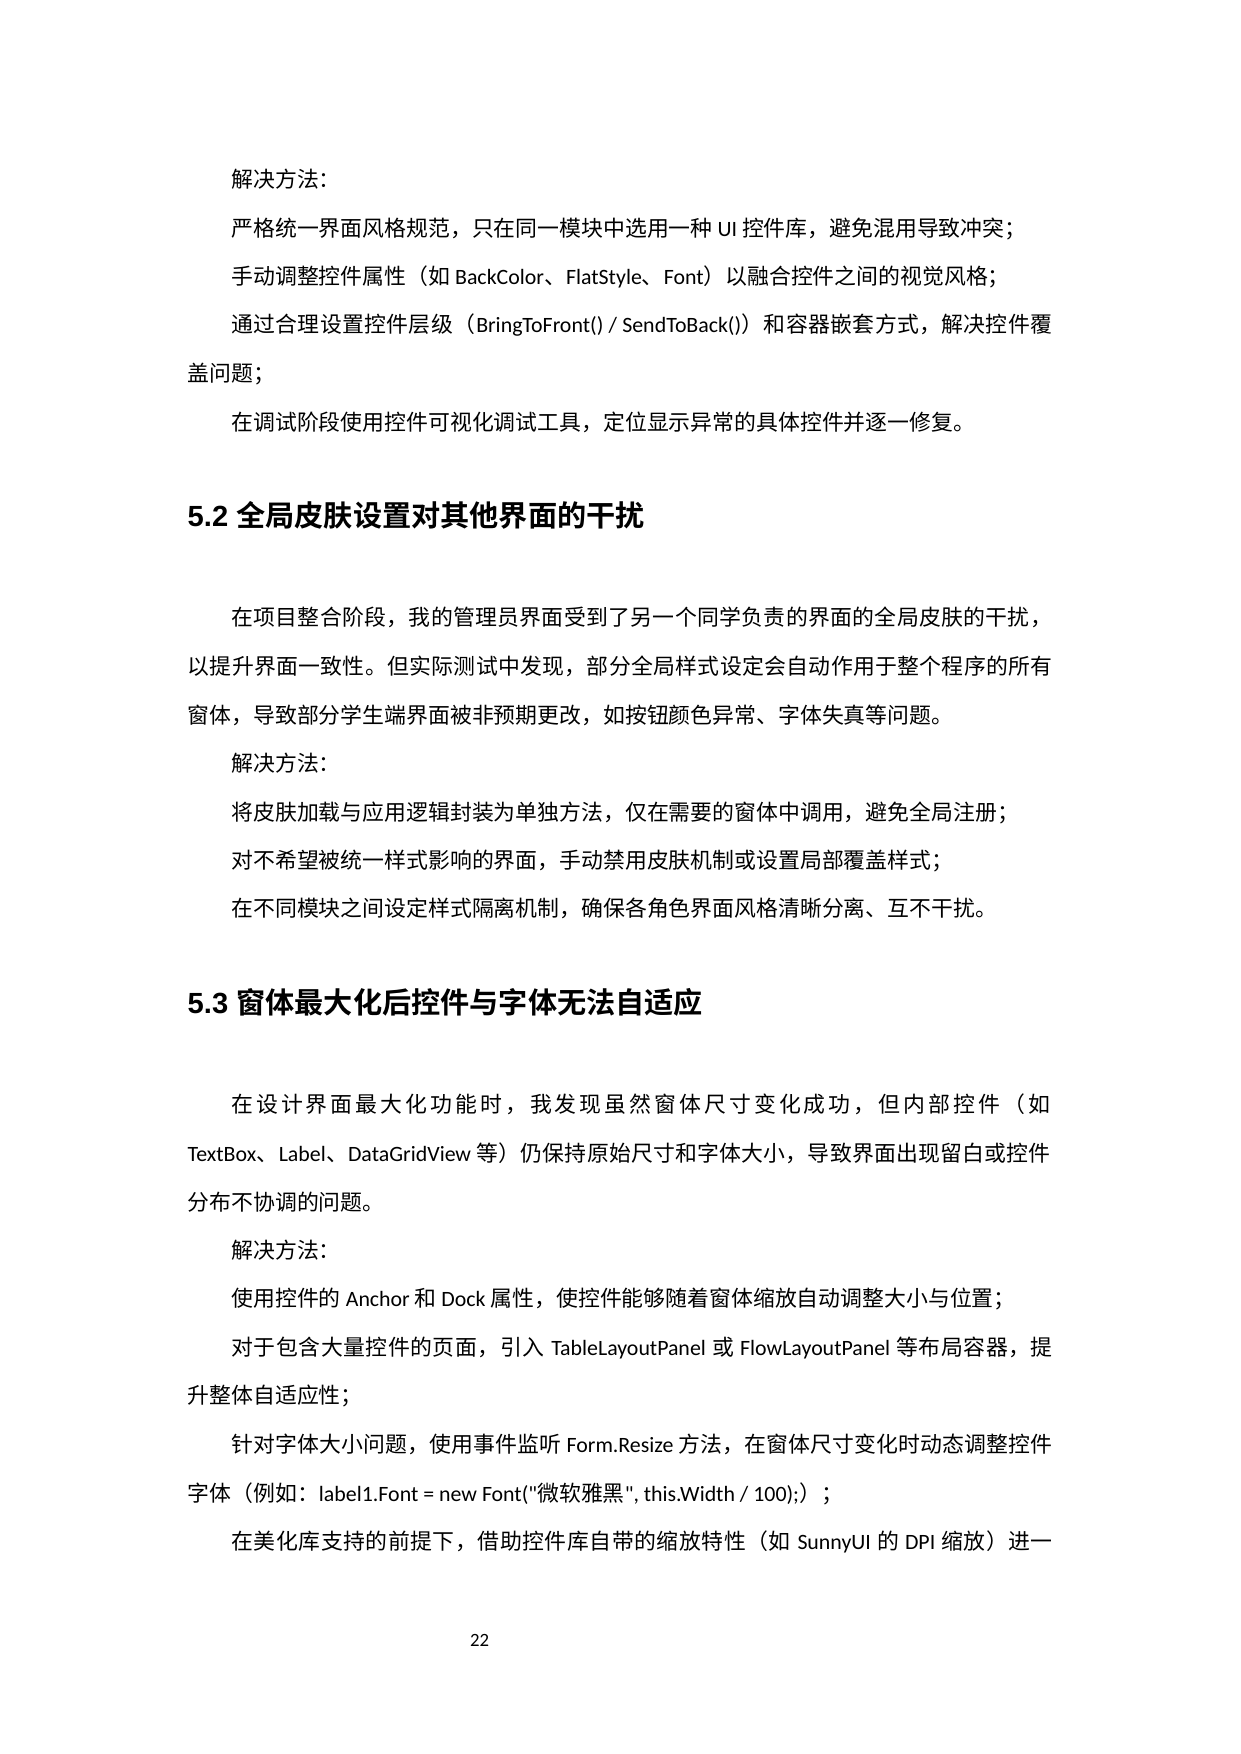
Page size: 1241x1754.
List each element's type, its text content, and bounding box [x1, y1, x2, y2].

text 对不希望被统一样式影响的界面，手动禁用皮肤机制或设置局部覆盖样式； [187, 842, 1053, 875]
text 解决方法： [187, 162, 1053, 194]
text 针对字体大小问题，使用事件监听 Form.Resize 方法，在窗体尺寸变化时动态调整控件字体（例如：label1.Font = new Font("微软雅黑", this.Width / 100);）； [187, 1426, 1053, 1508]
text 对于包含大量控件的页面，引入 TableLayoutPanel 或 FlowLayoutPanel 等布局容器，提升整体自适应性； [187, 1329, 1053, 1411]
subtitle 5.2 全局皮肤设置对其他界面的干扰 [187, 482, 1053, 547]
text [187, 1523, 1053, 1556]
subtitle 5.3 窗体最大化后控件与字体无法自适应 [187, 968, 1053, 1033]
text 解决方法： [187, 746, 1053, 778]
text 使用控件的 Anchor 和 Dock 属性，使控件能够随着窗体缩放自动调整大小与位置； [187, 1281, 1053, 1313]
text 手动调整控件属性（如 BackColor、FlatStyle、Font）以融合控件之间的视觉风格； [187, 259, 1053, 291]
text 将皮肤加载与应用逻辑封装为单独方法，仅在需要的窗体中调用，避免全局注册； [187, 794, 1053, 827]
text 解决方法： [187, 1233, 1053, 1265]
text 在设计界面最大化功能时，我发现虽然窗体尺寸变化成功，但内部控件（如 TextBox、Label、DataGridView 等）仍保持原始尺寸和字体大小，导致界面出现留白或控件分布不协调的问题。 [187, 1087, 1053, 1217]
text 通过合理设置控件层级（BringToFront() / SendToBack()）和容器嵌套方式，解决控件覆盖问题； [187, 307, 1053, 388]
text 在不同模块之间设定样式隔离机制，确保各角色界面风格清晰分离、互不干扰。 [187, 891, 1053, 923]
text 严格统一界面风格规范，只在同一模块中选用一种 UI 控件库，避免混用导致冲突； [187, 210, 1053, 243]
text 在调试阶段使用控件可视化调试工具，定位显示异常的具体控件并逐一修复。 [187, 404, 1053, 437]
text 在项目整合阶段，我的管理员界面受到了另一个同学负责的界面的全局皮肤的干扰，以提升界面一致性。但实际测试中发现，部分全局样式设定会自动作用于整个程序的所有窗体，导致部分学生端界面被非预期更改，如按钮颜色异常、字体失真等问题。 [187, 600, 1053, 730]
